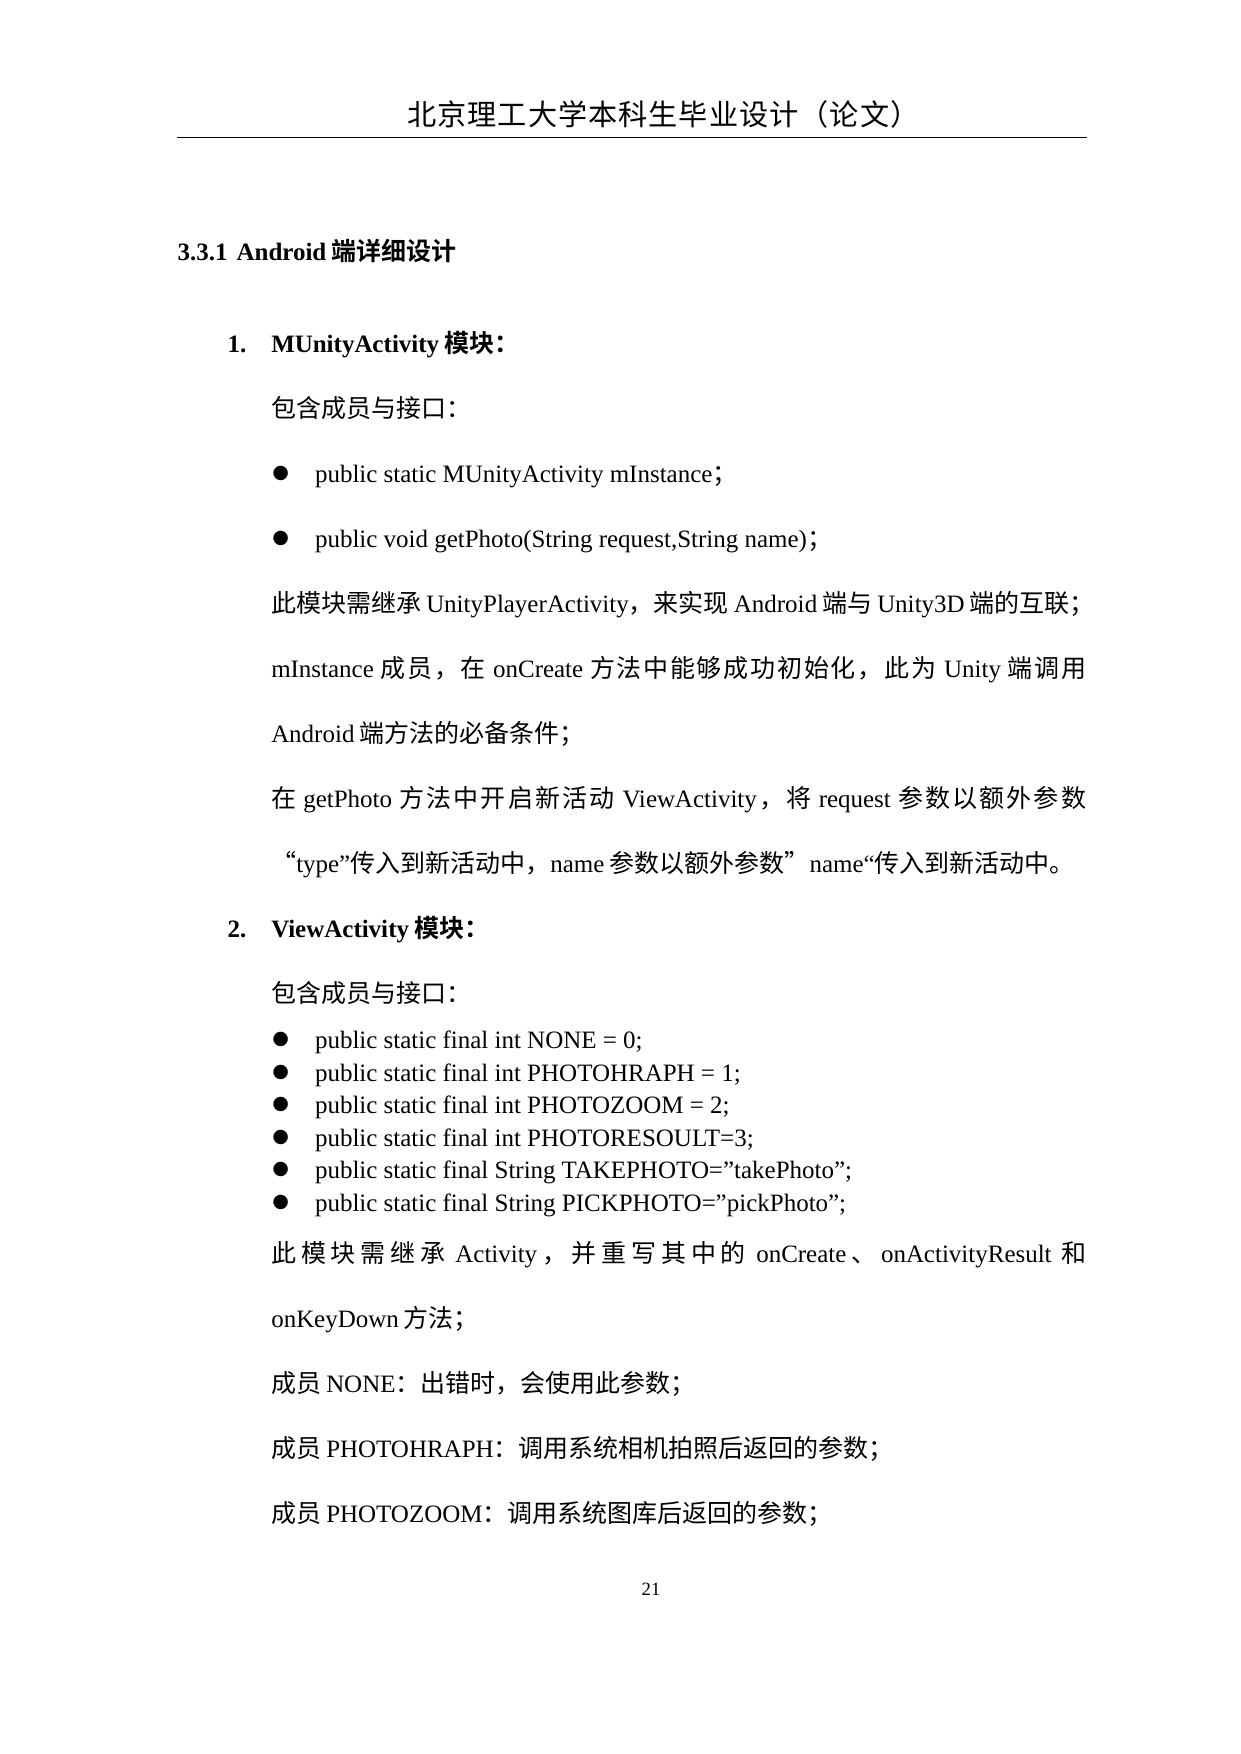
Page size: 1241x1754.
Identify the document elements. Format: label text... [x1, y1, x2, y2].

text 成员PHOTOHRAPH：调用系统相机拍照后返回的参数； [271, 1414, 1087, 1479]
list public static final int PHOTORESOULT=3; [271, 1121, 1087, 1154]
list 在getPhoto方法中开启新活动ViewActivity，将request参数以额外参数“type”传入到新活动中，name参数以额外参数”name“传入到新活动中。 [271, 764, 1087, 894]
list MUnityActivity模块： [227, 309, 1087, 374]
list 包含成员与接口： [271, 959, 1087, 1024]
text 成员PHOTOZOOM：调用系统图库后返回的参数； [271, 1479, 1087, 1544]
list public void getPhoto(String request,String name)； [271, 504, 1087, 569]
list ViewActivity模块： [227, 894, 1087, 959]
list public static final int NONE = 0; [271, 1024, 1087, 1056]
list public static final String PICKPHOTO=”pickPhoto”; [271, 1186, 1087, 1219]
list 此模块需继承UnityPlayerActivity，来实现Android端与Unity3D端的互联； [271, 569, 1087, 634]
list public static final String TAKEPHOTO=”takePhoto”; [271, 1154, 1087, 1186]
list 包含成员与接口： [271, 374, 1087, 439]
list public static final int PHOTOHRAPH = 1; [271, 1056, 1087, 1089]
list public static MUnityActivity mInstance； [271, 439, 1087, 504]
list mInstance成员，在onCreate方法中能够成功初始化，此为Unity端调用Android端方法的必备条件； [271, 634, 1087, 764]
list public static final int PHOTOZOOM = 2; [271, 1089, 1087, 1121]
subtitle Android端详细设计 [177, 217, 1087, 282]
text 此模块需继承Activity，并重写其中的onCreate、onActivityResult和onKeyDown方法； [271, 1219, 1087, 1349]
text 成员NONE：出错时，会使用此参数； [271, 1349, 1087, 1414]
